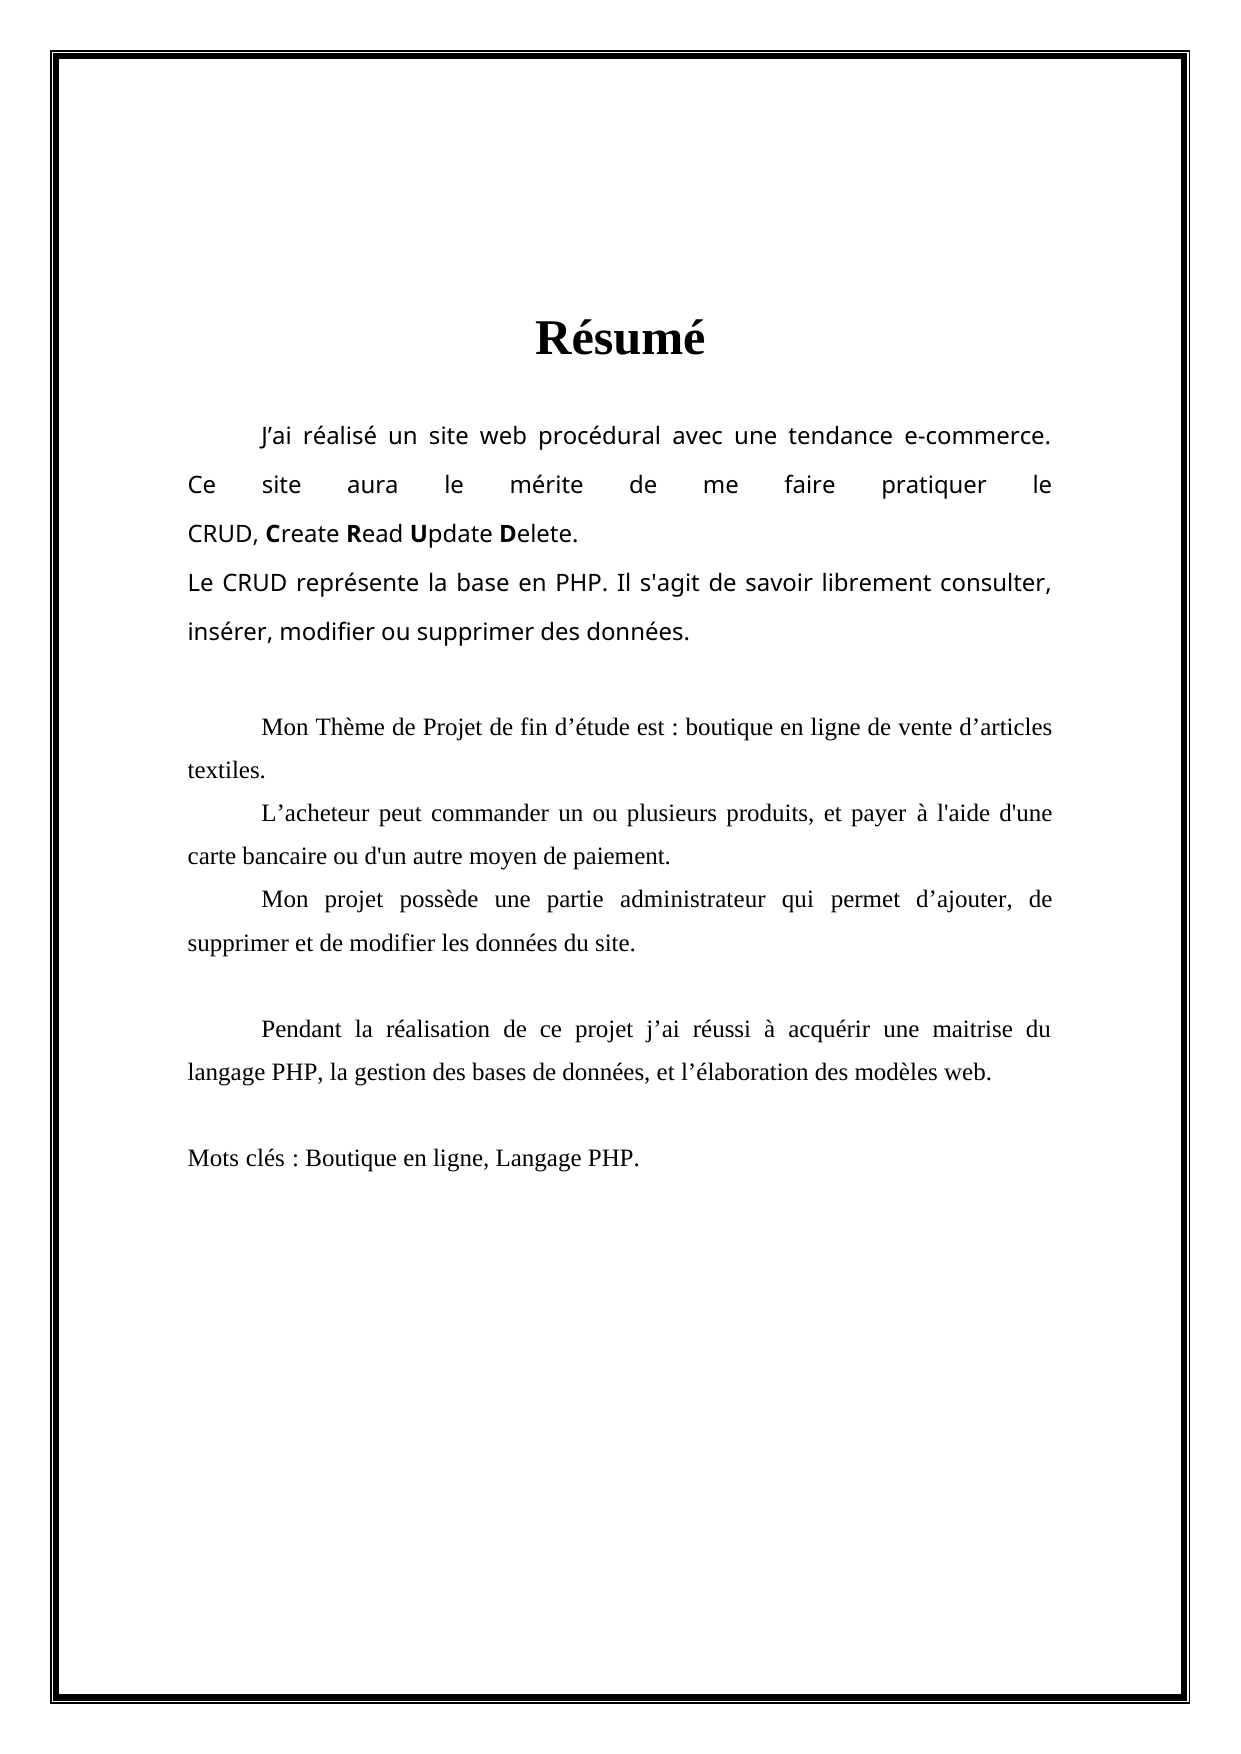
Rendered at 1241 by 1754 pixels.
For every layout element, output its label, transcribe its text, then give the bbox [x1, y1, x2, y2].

text Mon projet possède une partie administrateur qui permet d’ajouter, de supprimer et de modifier les données du site. [187, 884, 1053, 956]
text Pendant la réalisation de ce projet j’ai réussi à acquérir une maitrise du langage PHP, la gestion des bases de données, et l’élaboration des modèles web. [187, 1014, 1053, 1086]
text J’ai réalisé un site web procédural avec une tendance e-commerce. Ce site aura le mérite de me faire pratiquer le CRUD, Create Read Update Delete. Le CRUD représente la base en PHP. Il s'agit de savoir librement consulter, insérer, modifier ou supprimer des données. [187, 419, 1053, 647]
text Mon Thème de Projet de fin d’étude est : boutique en ligne de vente d’articles textiles. [187, 712, 1053, 784]
text L’acheteur peut commander un ou plusieurs produits, et payer à l'aide d'une carte bancaire ou d'un autre moyen de paiement. [187, 798, 1053, 870]
text Résumé [187, 308, 1053, 365]
text Mots clés : Boutique en ligne, Langage PHP. [187, 1143, 1053, 1172]
